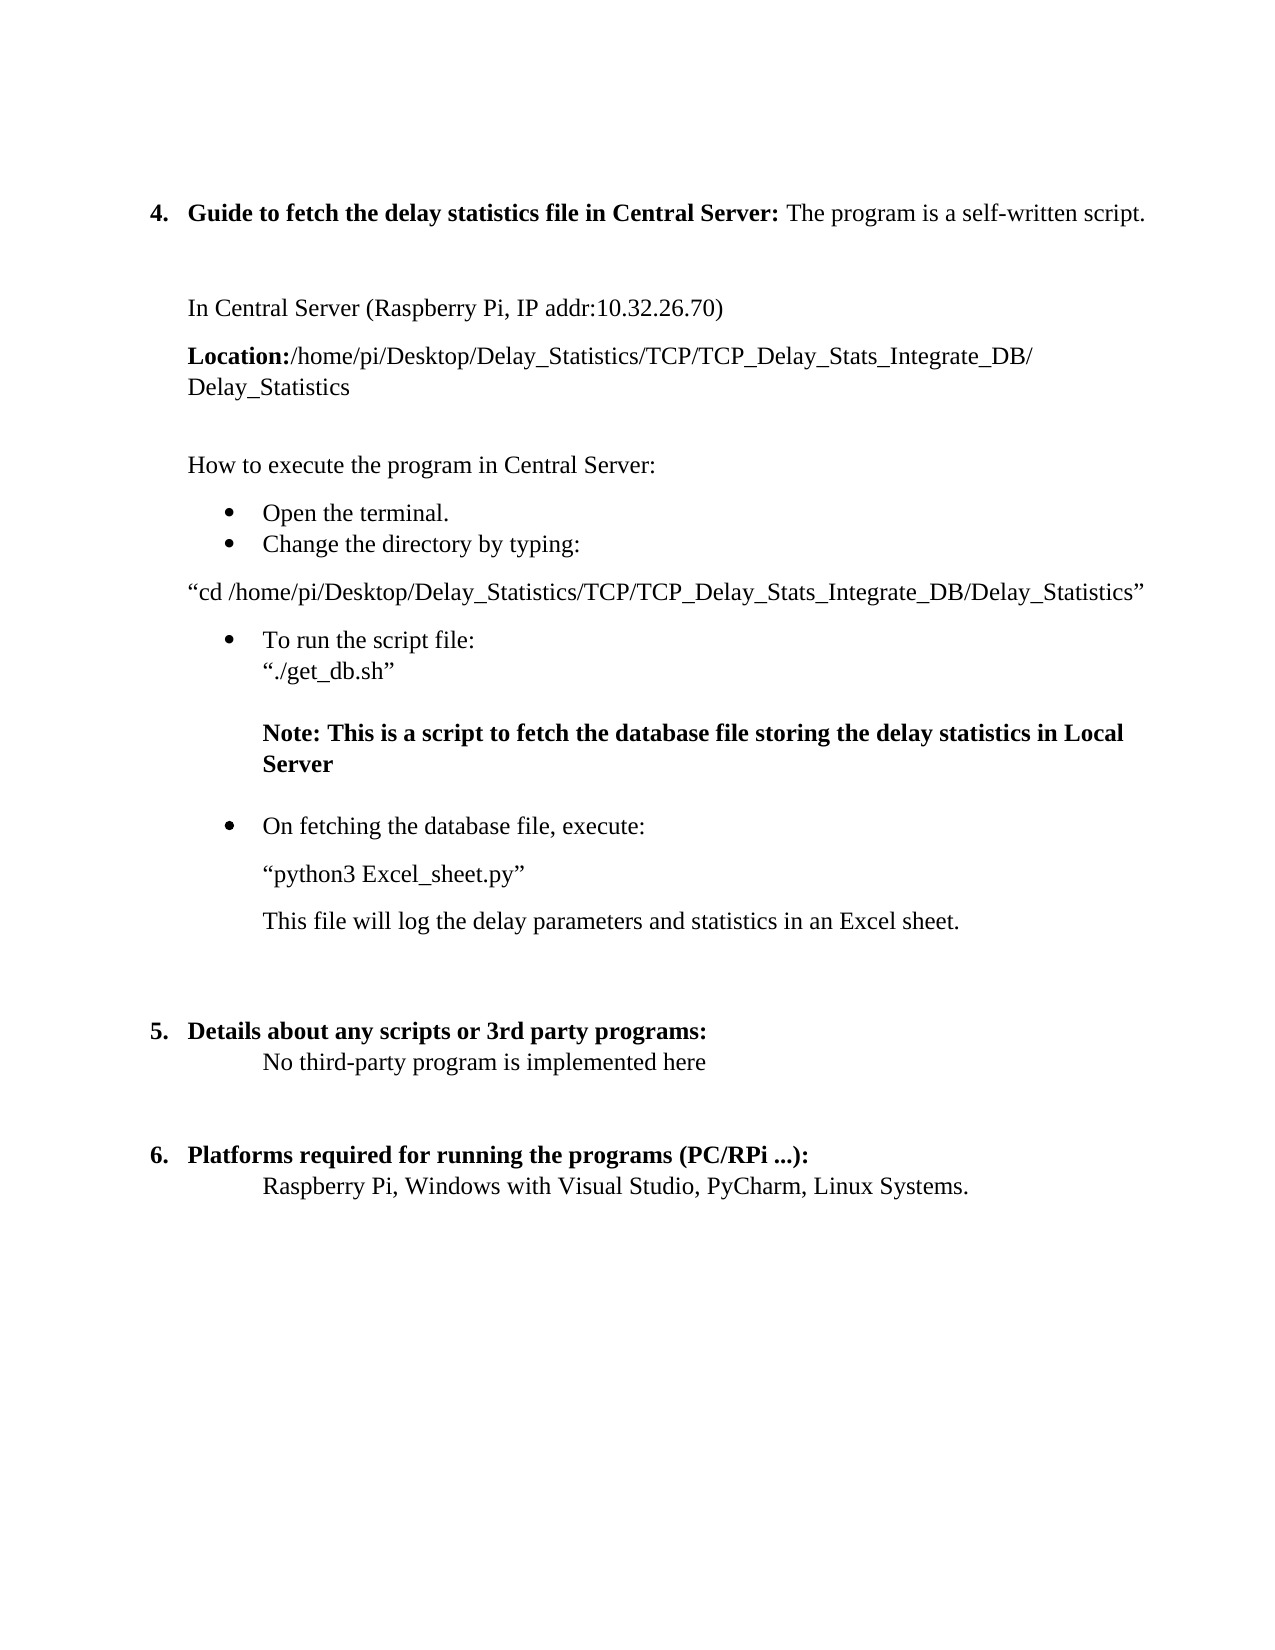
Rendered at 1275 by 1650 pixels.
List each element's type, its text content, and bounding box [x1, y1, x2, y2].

list To run the script file: [225, 625, 1162, 653]
text “cd /home/pi/Desktop/Delay_Statistics/TCP/TCP_Delay_Stats_Integrate_DB/Delay_Statistics” [112, 577, 1162, 606]
list Guide to fetch the delay statistics file in Central Server: The program is a self-written script. [150, 198, 1162, 226]
list “./get_db.sh” [262, 656, 1162, 684]
list No third-party program is implemented here [262, 1047, 1162, 1076]
list Location:/home/pi/Desktop/Delay_Statistics/TCP/TCP_Delay_Stats_Integrate_DB/Delay_Statistics [187, 341, 1162, 401]
text This file will log the delay parameters and statistics in an Excel sheet. [262, 906, 1162, 935]
list Open the terminal. [225, 498, 1162, 527]
text In Central Server (Raspberry Pi, IP addr:10.32.26.70) [112, 293, 1162, 322]
list Platforms required for running the programs (PC/RPi ...): [150, 1140, 1162, 1169]
list Details about any scripts or 3rd party programs: [150, 1016, 1162, 1045]
list Note: This is a script to fetch the database file storing the delay statistics in Local Server [262, 718, 1162, 778]
text How to execute the program in Central Server: [112, 451, 1162, 479]
text “python3 Excel_sheet.py” [262, 859, 1162, 887]
list On fetching the database file, execute: [225, 811, 1162, 840]
list Change the directory by typing: [225, 529, 1162, 558]
list Raspberry Pi, Windows with Visual Studio, PyCharm, Linux Systems. [262, 1171, 1162, 1200]
